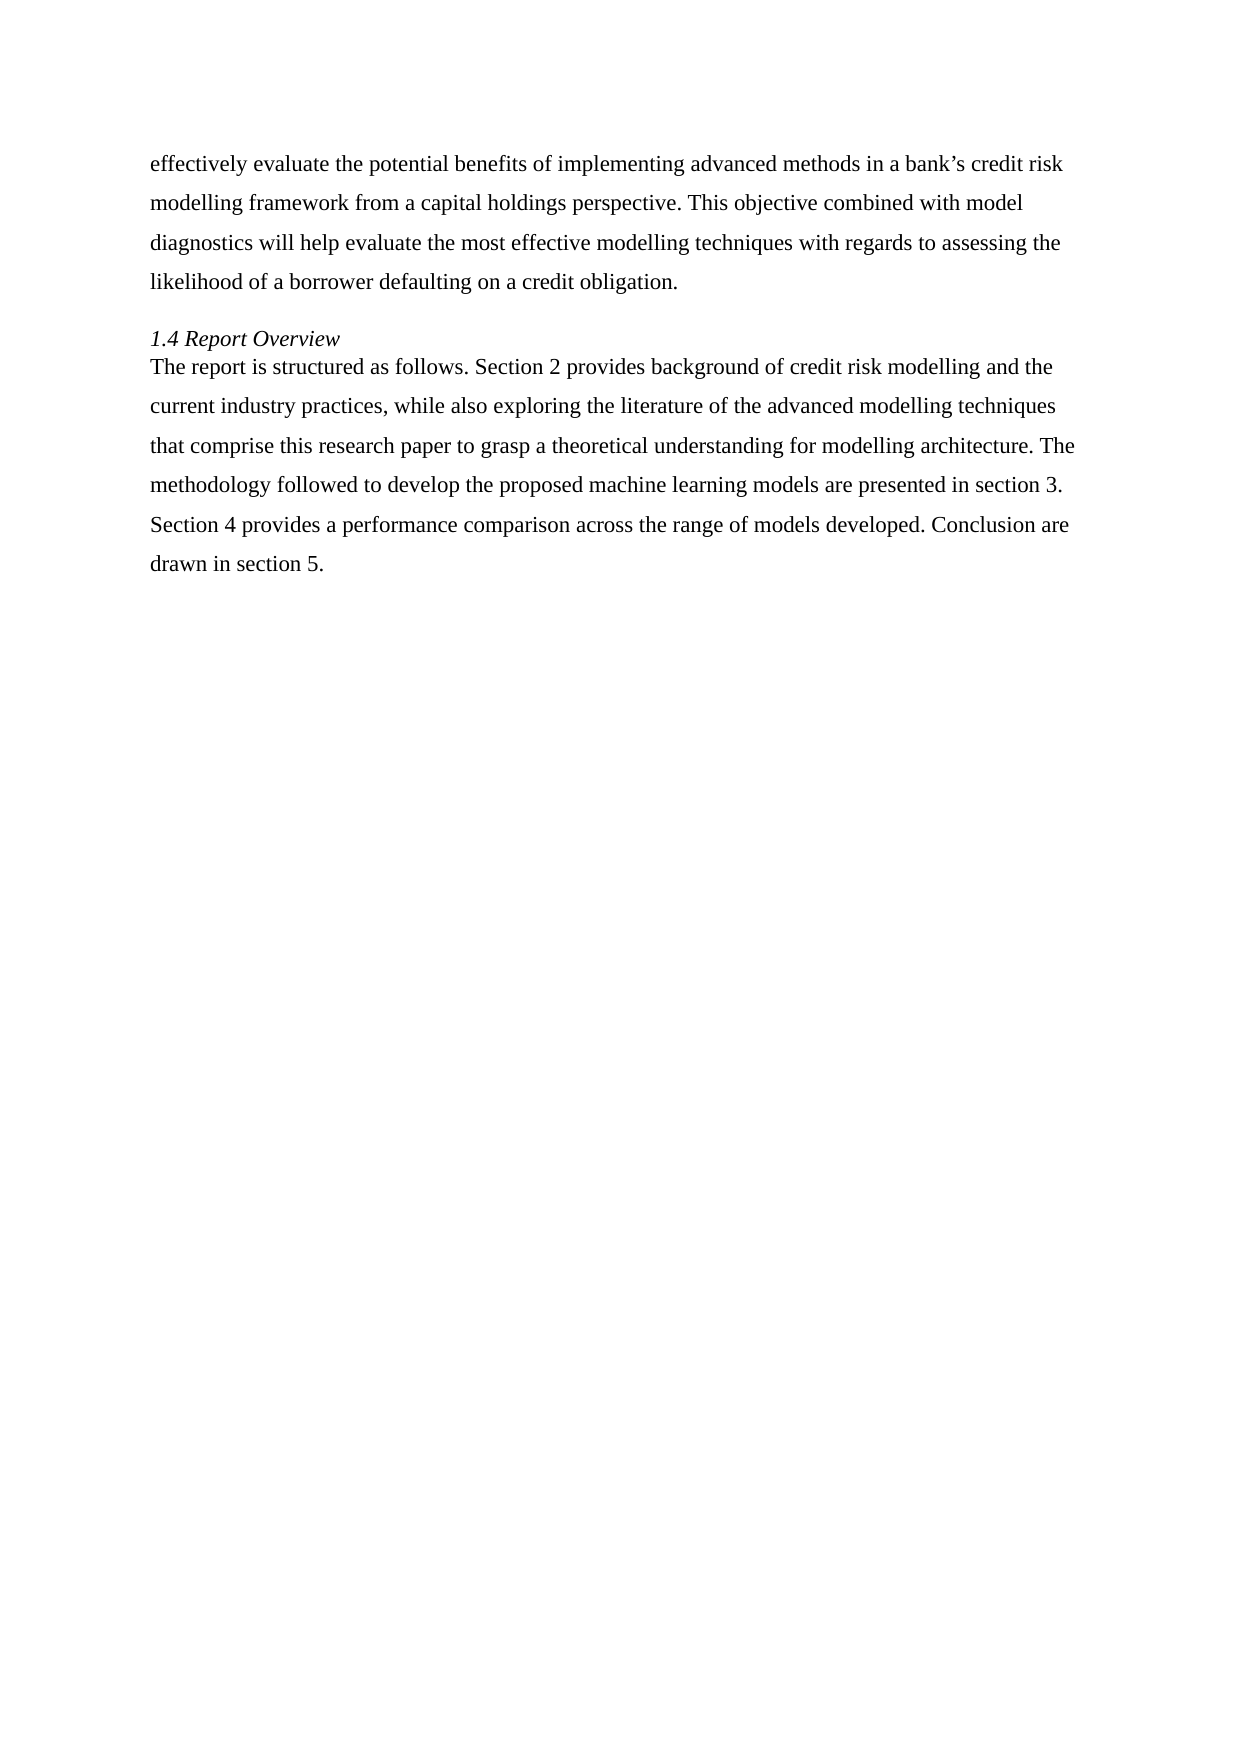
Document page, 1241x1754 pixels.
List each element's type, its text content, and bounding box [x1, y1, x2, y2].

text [150, 150, 1090, 295]
text The report is structured as follows. Section 2 provides background of credit risk modelling and the current industry practices, while also exploring the literature of the advanced modelling techniques that comprise this research paper to grasp a theoretical understanding for modelling architecture. The methodology followed to develop the proposed machine learning models are presented in section 3. Section 4 provides a performance comparison across the range of models developed. Conclusion are drawn in section 5. [150, 353, 1090, 577]
subtitle 1.4 Report Overview [150, 324, 1090, 351]
